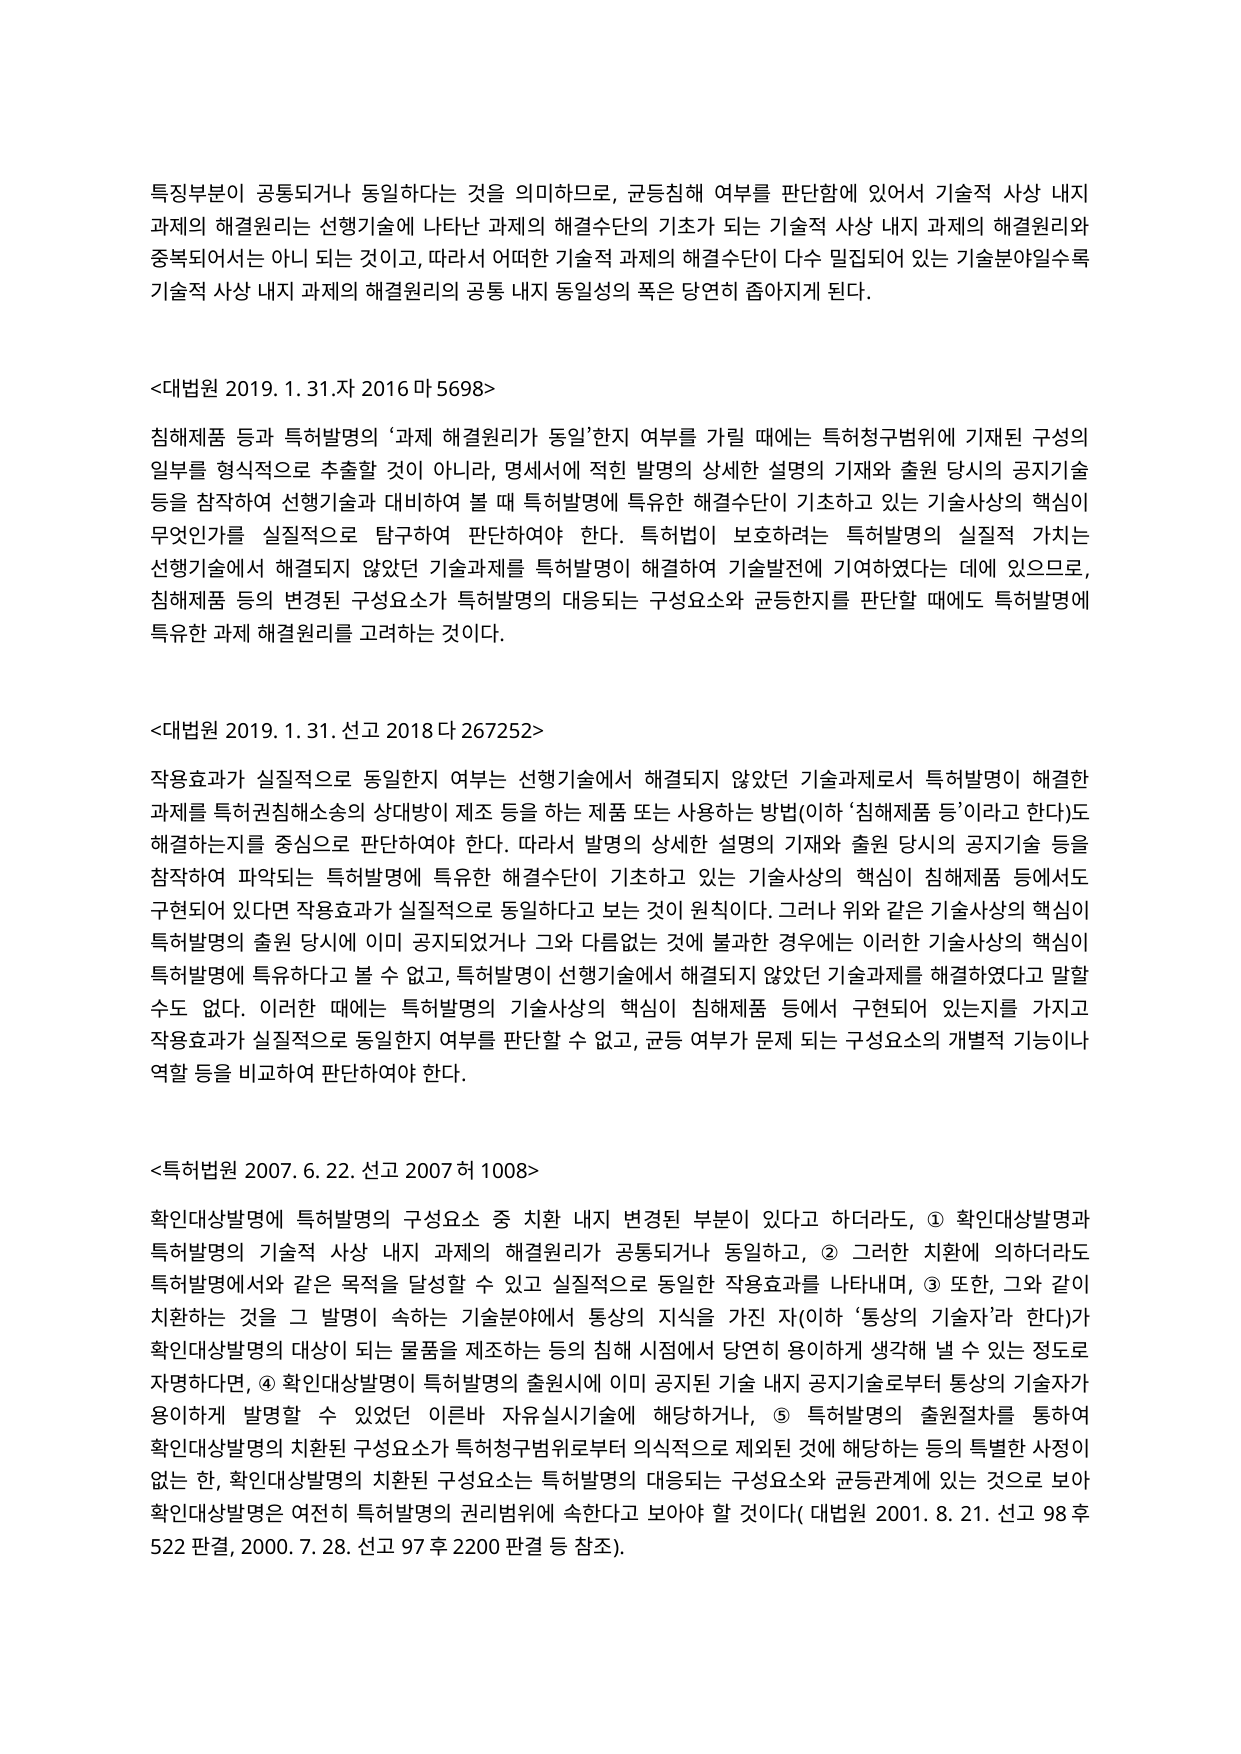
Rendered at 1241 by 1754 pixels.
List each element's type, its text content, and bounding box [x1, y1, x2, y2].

text <특허법원 2007. 6. 22. 선고 2007허1008> [150, 1154, 1090, 1184]
text <대법원 2019. 1. 31. 선고 2018다267252> [150, 714, 1090, 744]
text <대법원 2019. 1. 31.자 2016마5698> [150, 372, 1090, 402]
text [150, 177, 1090, 306]
text 침해제품 등과 특허발명의 ‘과제 해결원리가 동일’한지 여부를 가릴 때에는 특허청구범위에 기재된 구성의 일부를 형식적으로 추출할 것이 아니라, 명세서에 적힌 발명의 상세한 설명의 기재와 출원 당시의 공지기술 등을 참작하여 선행기술과 대비하여 볼 때 특허발명에 특유한 해결수단이 기초하고 있는 기술사상의 핵심이 무엇인가를 실질적으로 탐구하여 판단하여야 한다. 특허법이 보호하려는 특허발명의 실질적 가치는 선행기술에서 해결되지 않았던 기술과제를 특허발명이 해결하여 기술발전에 기여하였다는 데에 있으므로, 침해제품 등의 변경된 구성요소가 특허발명의 대응되는 구성요소와 균등한지를 판단할 때에도 특허발명에 특유한 과제 해결원리를 고려하는 것이다. [150, 421, 1090, 647]
text 확인대상발명에 특허발명의 구성요소 중 치환 내지 변경된 부분이 있다고 하더라도, ① 확인대상발명과 특허발명의 기술적 사상 내지 과제의 해결원리가 공통되거나 동일하고, ② 그러한 치환에 의하더라도 특허발명에서와 같은 목적을 달성할 수 있고 실질적으로 동일한 작용효과를 나타내며, ③ 또한, 그와 같이 치환하는 것을 그 발명이 속하는 기술분야에서 통상의 지식을 가진 자(이하 ‘통상의 기술자’라 한다)가 확인대상발명의 대상이 되는 물품을 제조하는 등의 침해 시점에서 당연히 용이하게 생각해 낼 수 있는 정도로 자명하다면, ④ 확인대상발명이 특허발명의 출원시에 이미 공지된 기술 내지 공지기술로부터 통상의 기술자가 용이하게 발명할 수 있었던 이른바 자유실시기술에 해당하거나, ⑤ 특허발명의 출원절차를 통하여 확인대상발명의 치환된 구성요소가 특허청구범위로부터 의식적으로 제외된 것에 해당하는 등의 특별한 사정이 없는 한, 확인대상발명의 치환된 구성요소는 특허발명의 대응되는 구성요소와 균등관계에 있는 것으로 보아 확인대상발명은 여전히 특허발명의 권리범위에 속한다고 보아야 할 것이다( 대법원 2001. 8. 21. 선고 98후522 판결, 2000. 7. 28. 선고 97후2200 판결 등 참조). [150, 1203, 1090, 1561]
text 작용효과가 실질적으로 동일한지 여부는 선행기술에서 해결되지 않았던 기술과제로서 특허발명이 해결한 과제를 특허권침해소송의 상대방이 제조 등을 하는 제품 또는 사용하는 방법(이하 ‘침해제품 등’이라고 한다)도 해결하는지를 중심으로 판단하여야 한다. 따라서 발명의 상세한 설명의 기재와 출원 당시의 공지기술 등을 참작하여 파악되는 특허발명에 특유한 해결수단이 기초하고 있는 기술사상의 핵심이 침해제품 등에서도 구현되어 있다면 작용효과가 실질적으로 동일하다고 보는 것이 원칙이다. 그러나 위와 같은 기술사상의 핵심이 특허발명의 출원 당시에 이미 공지되었거나 그와 다름없는 것에 불과한 경우에는 이러한 기술사상의 핵심이 특허발명에 특유하다고 볼 수 없고, 특허발명이 선행기술에서 해결되지 않았던 기술과제를 해결하였다고 말할 수도 없다. 이러한 때에는 특허발명의 기술사상의 핵심이 침해제품 등에서 구현되어 있는지를 가지고 작용효과가 실질적으로 동일한지 여부를 판단할 수 없고, 균등 여부가 문제 되는 구성요소의 개별적 기능이나 역할 등을 비교하여 판단하여야 한다. [150, 763, 1090, 1088]
